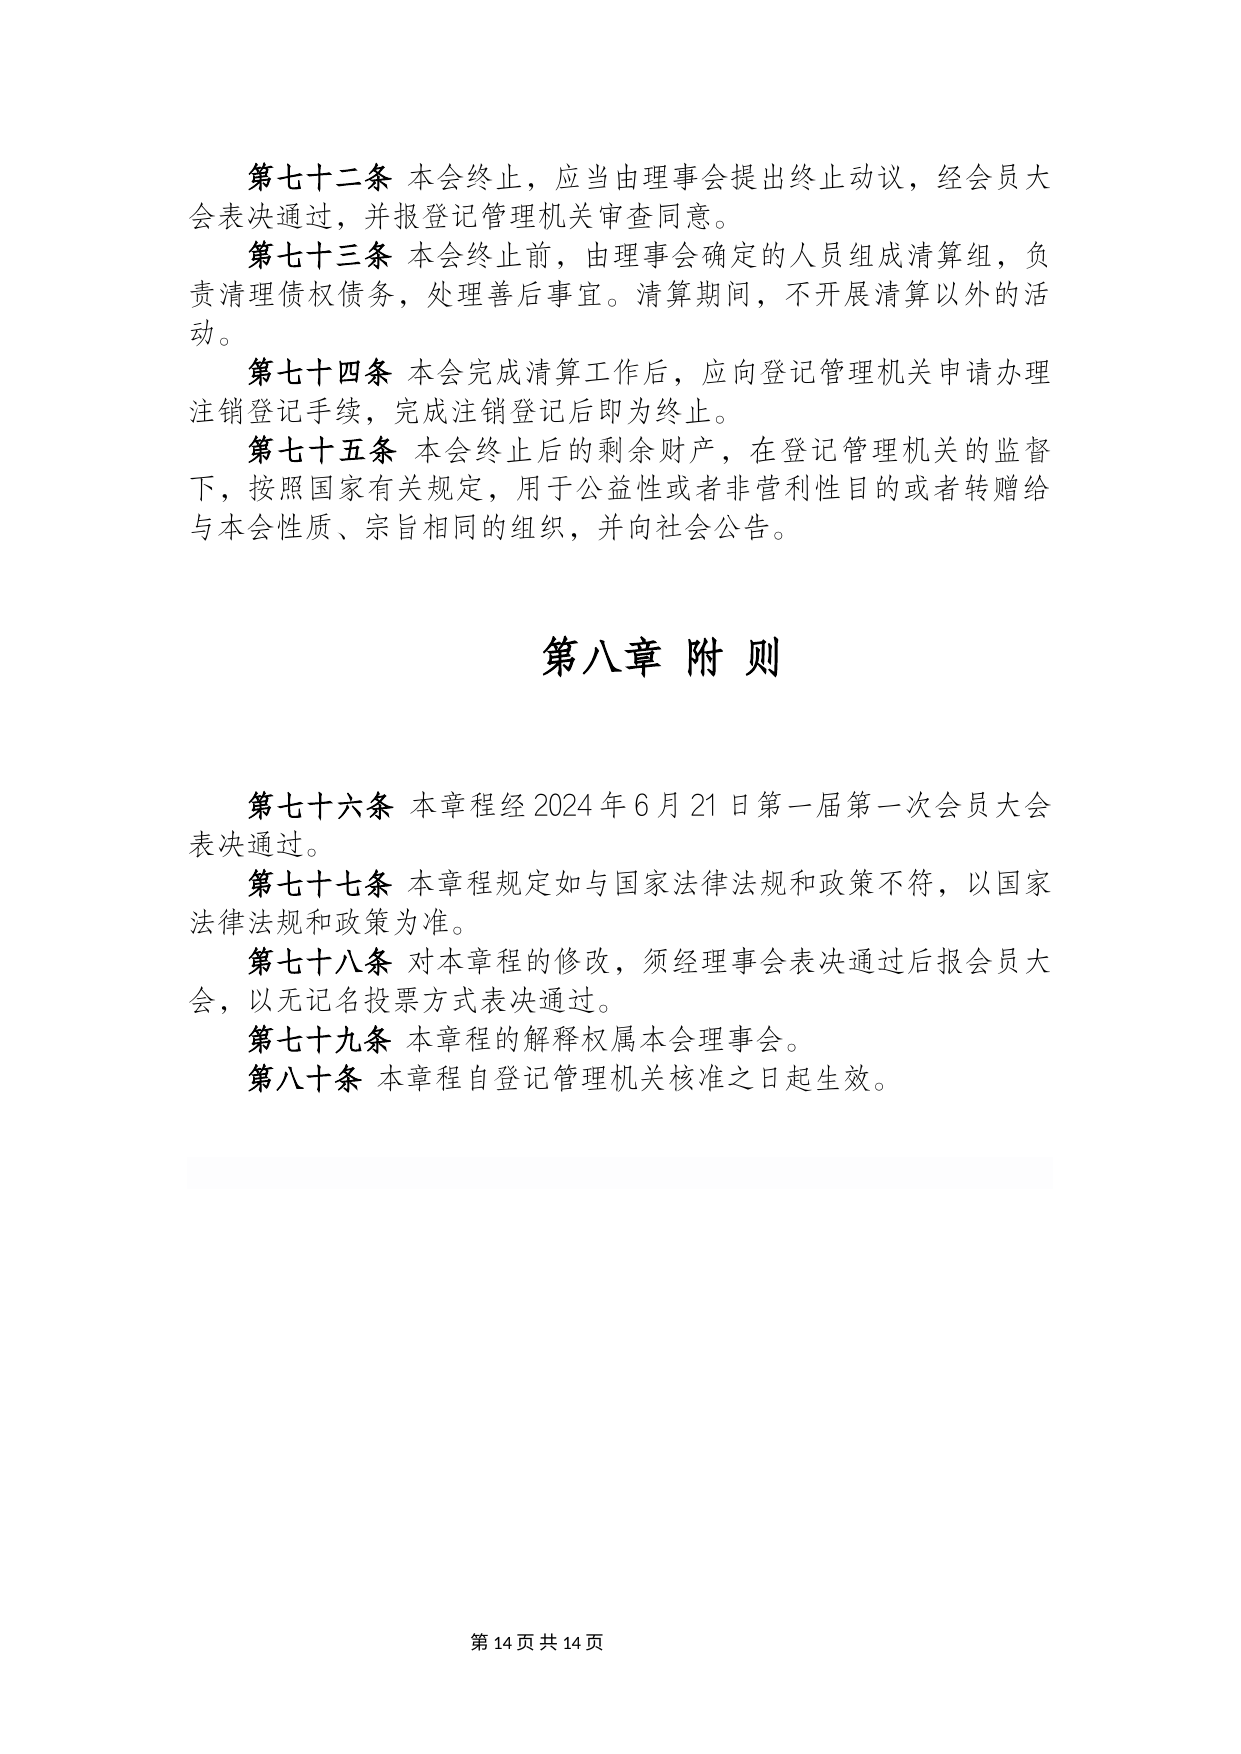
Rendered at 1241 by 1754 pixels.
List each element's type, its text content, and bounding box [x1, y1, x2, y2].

text 第七十九条 本章程的解释权属本会理事会。 [187, 1024, 1053, 1057]
text 第七十三条 本会终止前，由理事会确定的人员组成清算组，负责清理债权债务，处理善后事宜。清算期间，不开展清算以外的活动。 [187, 240, 1053, 350]
text 第七十六条 本章程经2024年6月21日第一届第一次会员大会表决通过。 [187, 791, 1053, 862]
text 第七十七条 本章程规定如与国家法律法规和政策不符，以国家法律法规和政策为准。 [187, 868, 1053, 940]
text 第八十条 本章程自登记管理机关核准之日起生效。 [187, 1063, 1053, 1096]
text 第七十四条 本会完成清算工作后，应向登记管理机关申请办理注销登记手续，完成注销登记后即为终止。 [187, 357, 1053, 428]
text 第八章 附 则 [187, 626, 1053, 691]
text 第七十八条 对本章程的修改，须经理事会表决通过后报会员大会，以无记名投票方式表决通过。 [187, 946, 1053, 1018]
text 第七十二条 本会终止，应当由理事会提出终止动议，经会员大会表决通过，并报登记管理机关审查同意。 [187, 162, 1053, 233]
text 第七十五条 本会终止后的剩余财产，在登记管理机关的监督下，按照国家有关规定，用于公益性或者非营利性目的或者转赠给与本会性质、宗旨相同的组织，并向社会公告。 [187, 435, 1053, 545]
